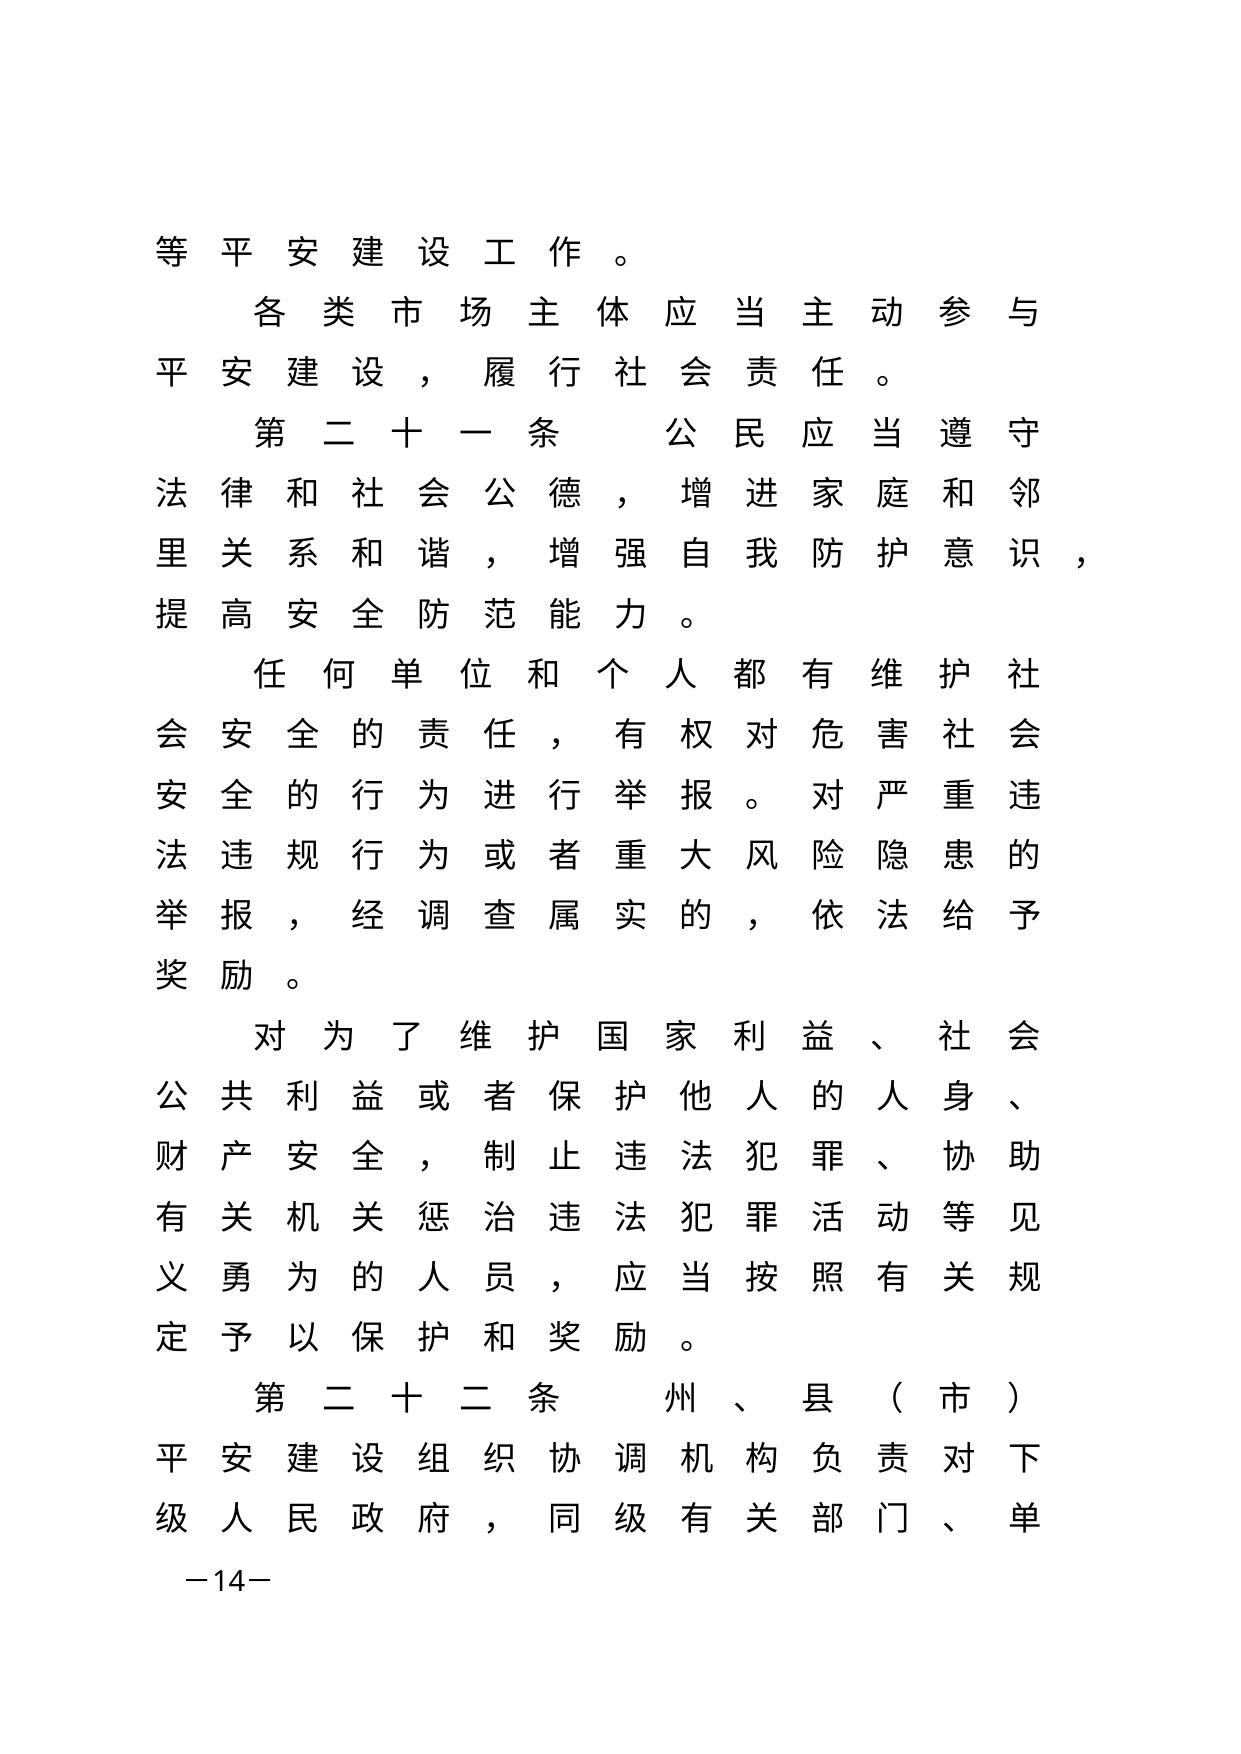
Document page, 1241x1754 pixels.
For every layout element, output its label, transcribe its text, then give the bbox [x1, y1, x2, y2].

text 对为了维护国家利益、社会公共利益或者保护他人的人身、财产安全，制止违法犯罪、协助有关机关惩治违法犯罪活动等见义勇为的人员，应当按照有关规定予以保护和奖励。 [155, 1003, 1073, 1365]
text 第二十二条 州、县（市）平安建设组织协调机构负责对下级人民政府，同级有关部门、单位平安建设目标管理责任制的落实情况进行监督、检查与考核，发现问题的，应当按照规定采取通报、约谈、督办等形式，督促被监督检查单位限期整改。 [155, 1365, 1073, 1546]
text 任何单位和个人都有维护社会安全的责任，有权对危害社会安全的行为进行举报。对严重违法违规行为或者重大风险隐患的举报，经调查属实的，依法给予奖励。 [155, 642, 1073, 1003]
text 物业服务企业应当依照物业服务合同履行安全管理和服务职责，协助做好服务管理区域内的秩序维护、社区治理和公益宣传等平安建设工作。 [155, 219, 1073, 280]
text 各类市场主体应当主动参与平安建设，履行社会责任。 [155, 280, 1073, 400]
text 第二十一条 公民应当遵守法律和社会公德，增进家庭和邻里关系和谐，增强自我防护意识，提高安全防范能力。 [155, 400, 1073, 642]
